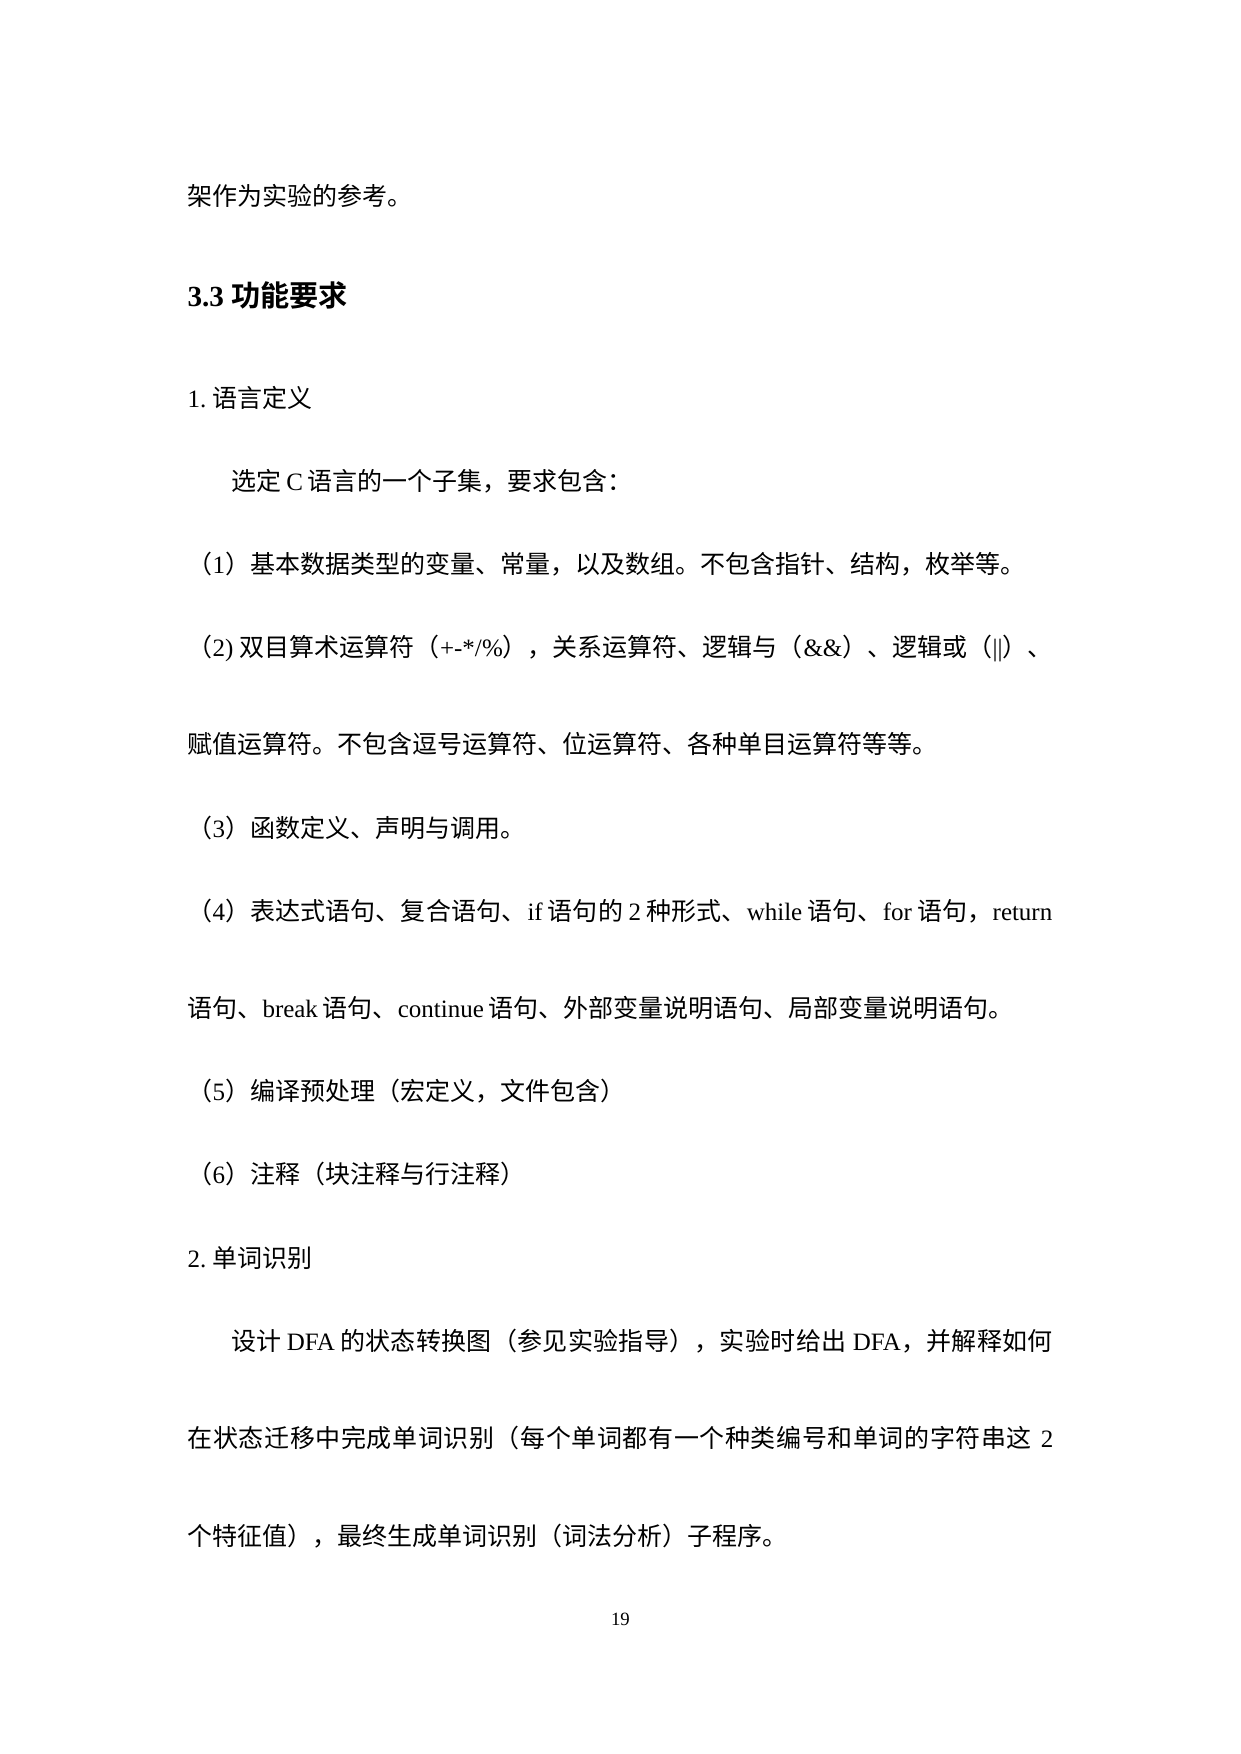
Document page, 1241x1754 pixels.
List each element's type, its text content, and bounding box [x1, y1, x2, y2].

text 选定C语言的一个子集，要求包含： [187, 447, 1053, 512]
text （5）编译预处理（宏定义，文件包含） [187, 1057, 1053, 1122]
text 2. 单词识别 [187, 1224, 1053, 1289]
text （3）函数定义、声明与调用。 [187, 794, 1053, 859]
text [187, 162, 1053, 227]
text 1. 语言定义 [187, 364, 1053, 429]
text 设计DFA的状态转换图（参见实验指导），实验时给出DFA，并解释如何在状态迁移中完成单词识别（每个单词都有一个种类编号和单词的字符串这2个特征值），最终生成单词识别（词法分析）子程序。 [187, 1307, 1053, 1567]
text （2) 双目算术运算符（+-*/%），关系运算符、逻辑与（&&）、逻辑或（||）、赋值运算符。不包含逗号运算符、位运算符、各种单目运算符等等。 [187, 613, 1053, 776]
text （6）注释（块注释与行注释） [187, 1141, 1053, 1206]
text （4）表达式语句、复合语句、if语句的2种形式、while语句、for语句，return语句、break语句、continue语句、外部变量说明语句、局部变量说明语句。 [187, 877, 1053, 1039]
subtitle 3.3 功能要求 [187, 261, 1053, 326]
text （1）基本数据类型的变量、常量，以及数组。不包含指针、结构，枚举等。 [187, 530, 1053, 595]
